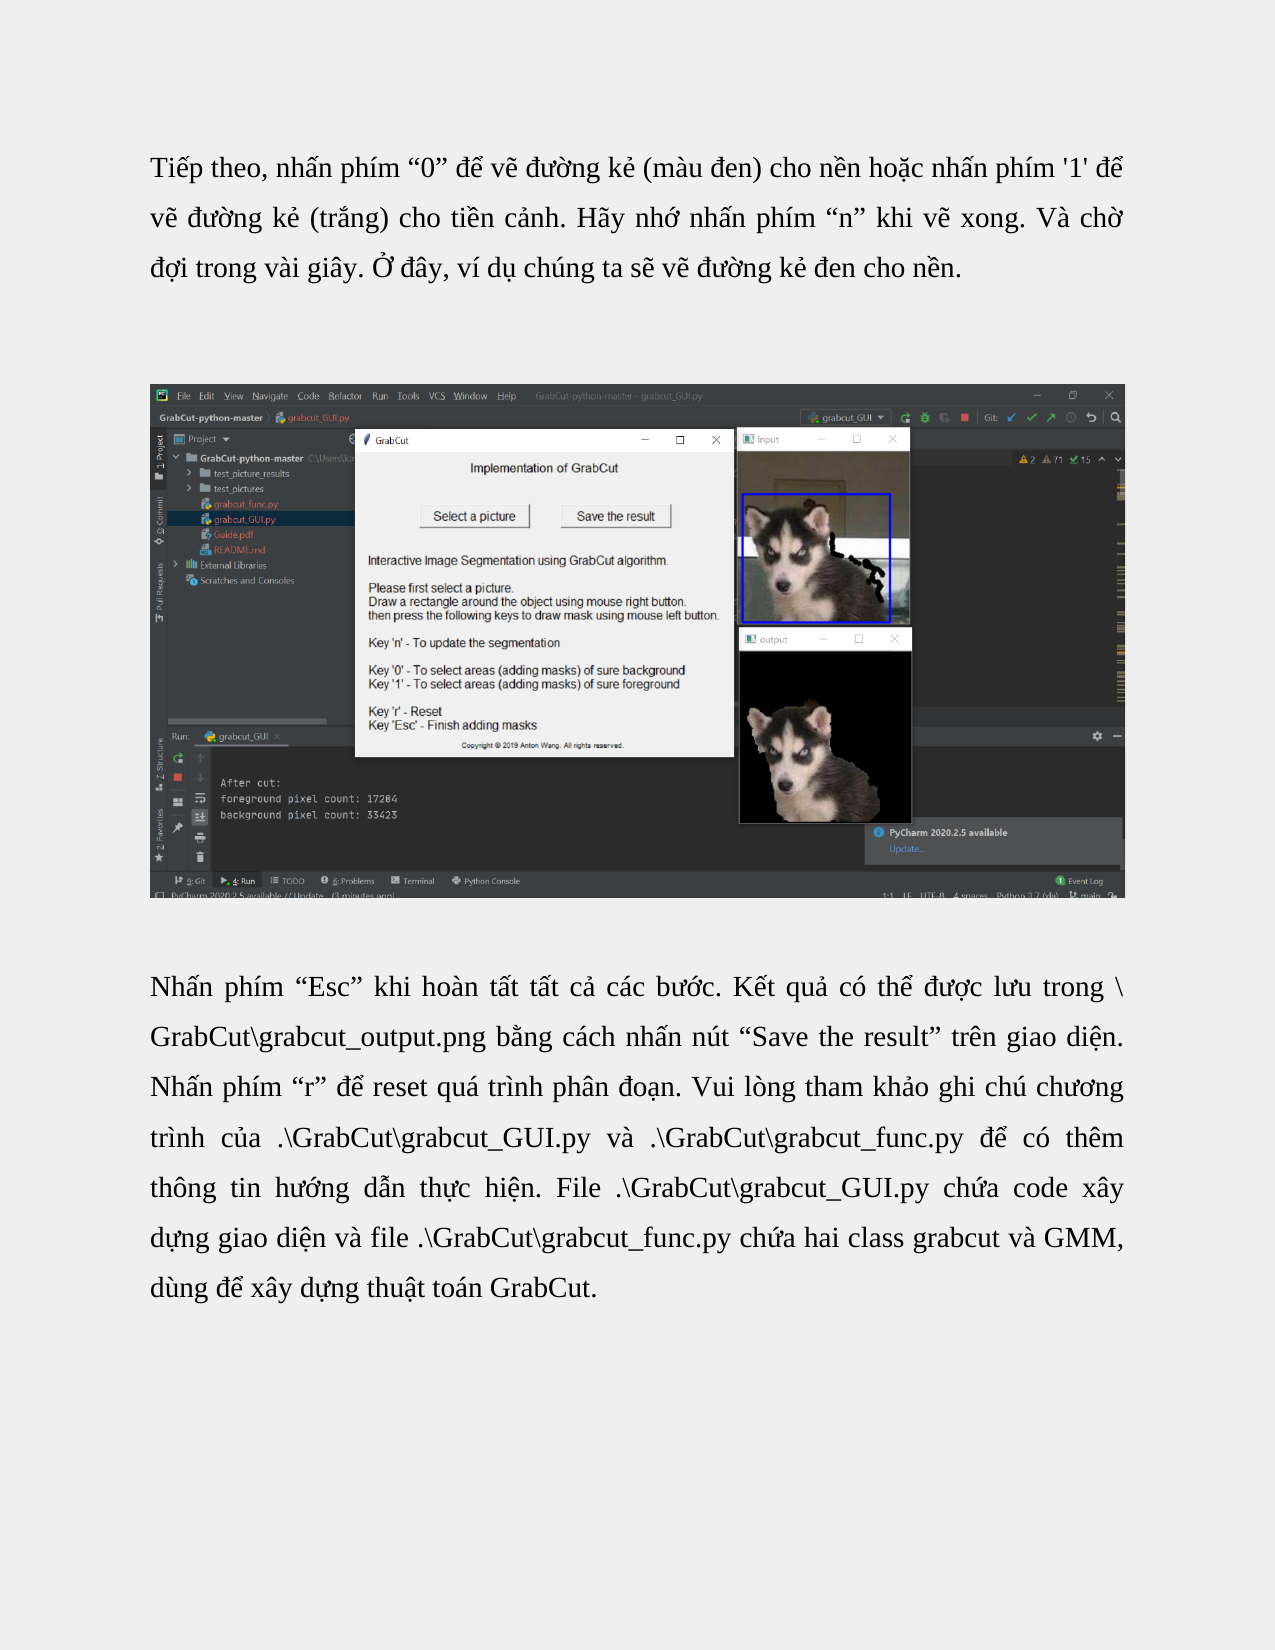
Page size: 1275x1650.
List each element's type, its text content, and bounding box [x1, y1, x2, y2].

picture [150, 384, 1125, 898]
text Tiếp theo, nhấn phím “0” để vẽ đường kẻ (màu đen) cho nền hoặc nhấn phím '1' để vẽ đường kẻ (trắng) cho tiền cảnh. Hãy nhớ nhấn phím “n” khi vẽ xong. Và chờ đợi trong vài giây. Ở đây, ví dụ chúng ta sẽ vẽ đường kẻ đen cho nền. [150, 150, 1125, 284]
text Nhấn phím “Esc” khi hoàn tất tất cả các bước. Kết quả có thể được lưu trong \GrabCut\grabcut_output.png bằng cách nhấn nút “Save the result” trên giao diện. Nhấn phím “r” để reset quá trình phân đoạn. Vui lòng tham khảo ghi chú chương trình của .\GrabCut\grabcut_GUI.py và .\GrabCut\grabcut_func.py để có thêm thông tin hướng dẫn thực hiện. File .\GrabCut\grabcut_GUI.py chứa code xây dựng giao diện và file .\GrabCut\grabcut_func.py chứa hai class grabcut và GMM, dùng để xây dựng thuật toán GrabCut. [150, 969, 1125, 1304]
